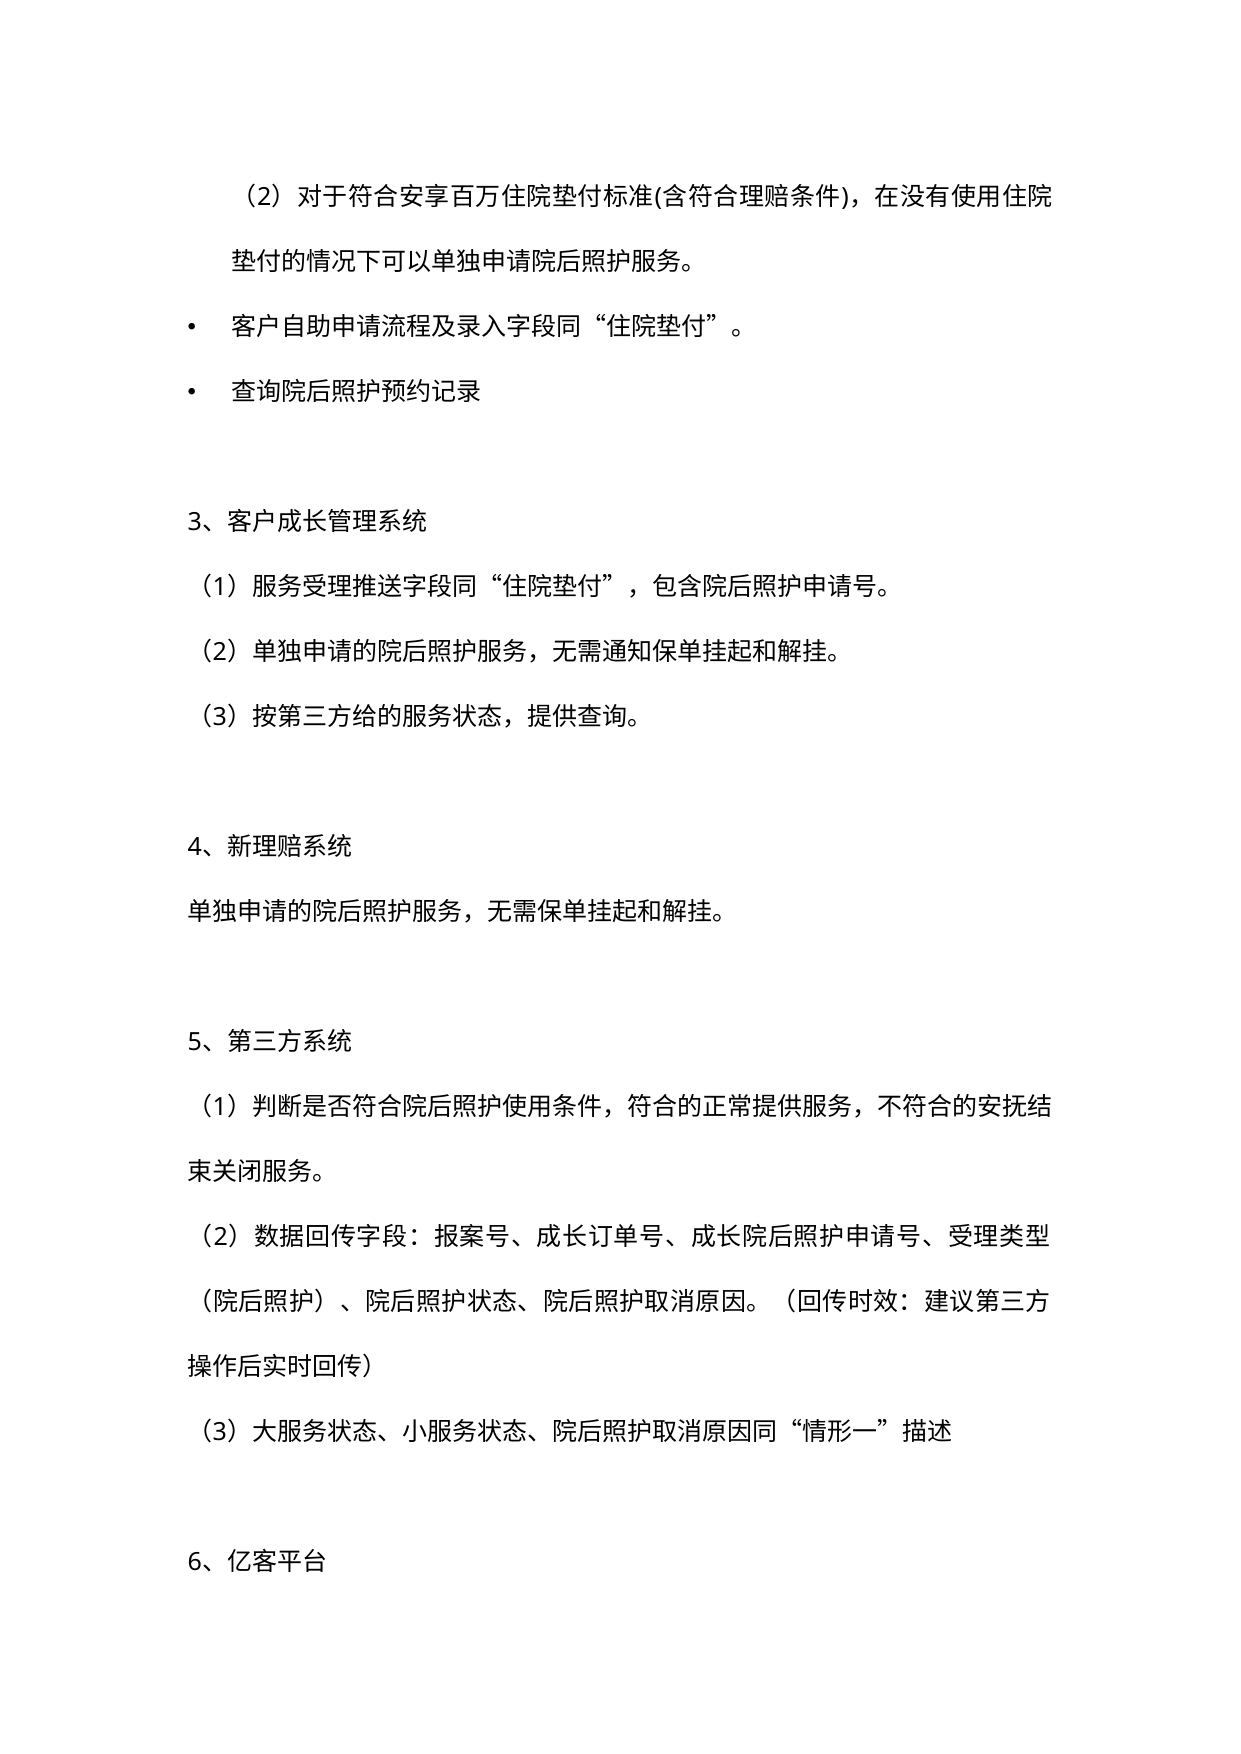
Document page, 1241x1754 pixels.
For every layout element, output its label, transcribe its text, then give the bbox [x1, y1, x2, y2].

list 查询院后照护预约记录 [187, 357, 1053, 422]
text 4、新理赔系统 [187, 812, 1053, 877]
text （2）单独申请的院后照护服务，无需通知保单挂起和解挂。 [187, 617, 1053, 682]
text 单独申请的院后照护服务，无需保单挂起和解挂。 [187, 877, 1053, 942]
text （1）服务受理推送字段同“住院垫付”，包含院后照护申请号。 [187, 552, 1053, 617]
text 5、第三方系统 [187, 1007, 1053, 1072]
text （1）判断是否符合院后照护使用条件，符合的正常提供服务，不符合的安抚结束关闭服务。 [187, 1072, 1053, 1202]
list （2）对于符合安享百万住院垫付标准(含符合理赔条件)，在没有使用住院垫付的情况下可以单独申请院后照护服务。 [231, 162, 1053, 292]
text （3）大服务状态、小服务状态、院后照护取消原因同“情形一”描述 [187, 1397, 1053, 1462]
text （2）数据回传字段：报案号、成长订单号、成长院后照护申请号、受理类型（院后照护）、院后照护状态、院后照护取消原因。（回传时效：建议第三方操作后实时回传） [187, 1202, 1053, 1397]
text （3）按第三方给的服务状态，提供查询。 [187, 682, 1053, 747]
text 3、客户成长管理系统 [187, 487, 1053, 552]
list 客户自助申请流程及录入字段同“住院垫付”。 [187, 292, 1053, 357]
text 6、亿客平台 [187, 1527, 1053, 1592]
